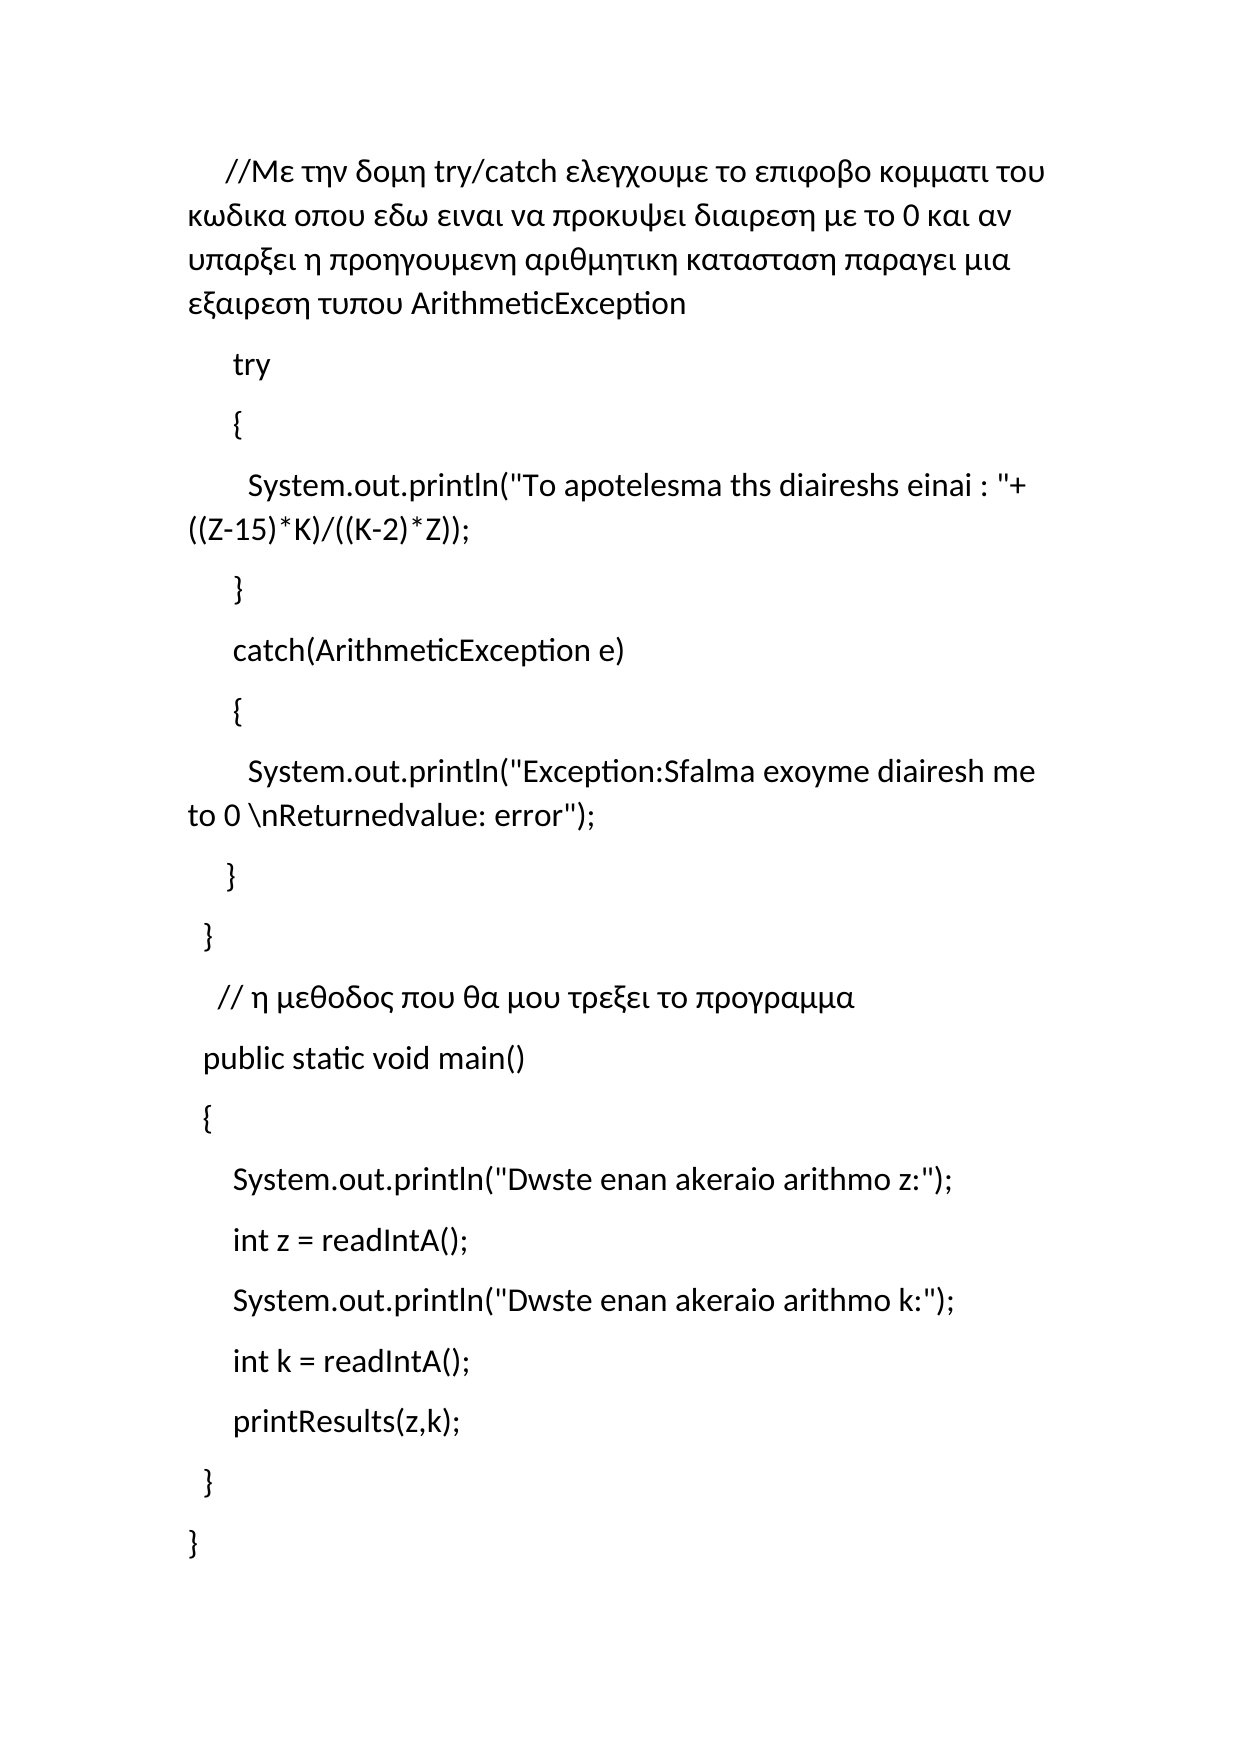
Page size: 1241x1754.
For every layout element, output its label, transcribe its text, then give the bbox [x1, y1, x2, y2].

text // η μεθοδος που θα μου τρεξει το προγραμμα [187, 976, 1053, 1017]
text printResults(z,k); [187, 1400, 1053, 1441]
text System.out.println("Dwste enan akeraio arithmo k:"); [187, 1279, 1053, 1320]
text } [187, 1522, 1053, 1562]
text } [187, 855, 1053, 896]
text int k = readIntA(); [187, 1340, 1053, 1381]
text try [187, 342, 1053, 383]
text System.out.println("Dwste enan akeraio arithmo z:"); [187, 1158, 1053, 1199]
text System.out.println("To apotelesma ths diaireshs einai : "+ ((Z-15)*K)/((K-2)*Z)); [187, 464, 1053, 548]
text } [187, 568, 1053, 609]
text //Με την δομη try/catch ελεγχουμε το επιφοβο κομματι του κωδικα οπου εδω ειναι να προκυψει διαιρεση με το 0 και αν υπαρξει η προηγουμενη αριθμητικη κατασταση παραγει μια εξαιρεση τυπου ArithmeticException [187, 150, 1053, 323]
text int z = readIntA(); [187, 1218, 1053, 1259]
text { [187, 689, 1053, 730]
text System.out.println("Exception:Sfalma exoyme diairesh me to 0 \nReturnedvalue: error"); [187, 750, 1053, 835]
text { [187, 1097, 1053, 1138]
text } [187, 1461, 1053, 1502]
text public static void main() [187, 1037, 1053, 1077]
text { [187, 403, 1053, 444]
text catch(ArithmeticException e) [187, 629, 1053, 670]
text } [187, 915, 1053, 956]
